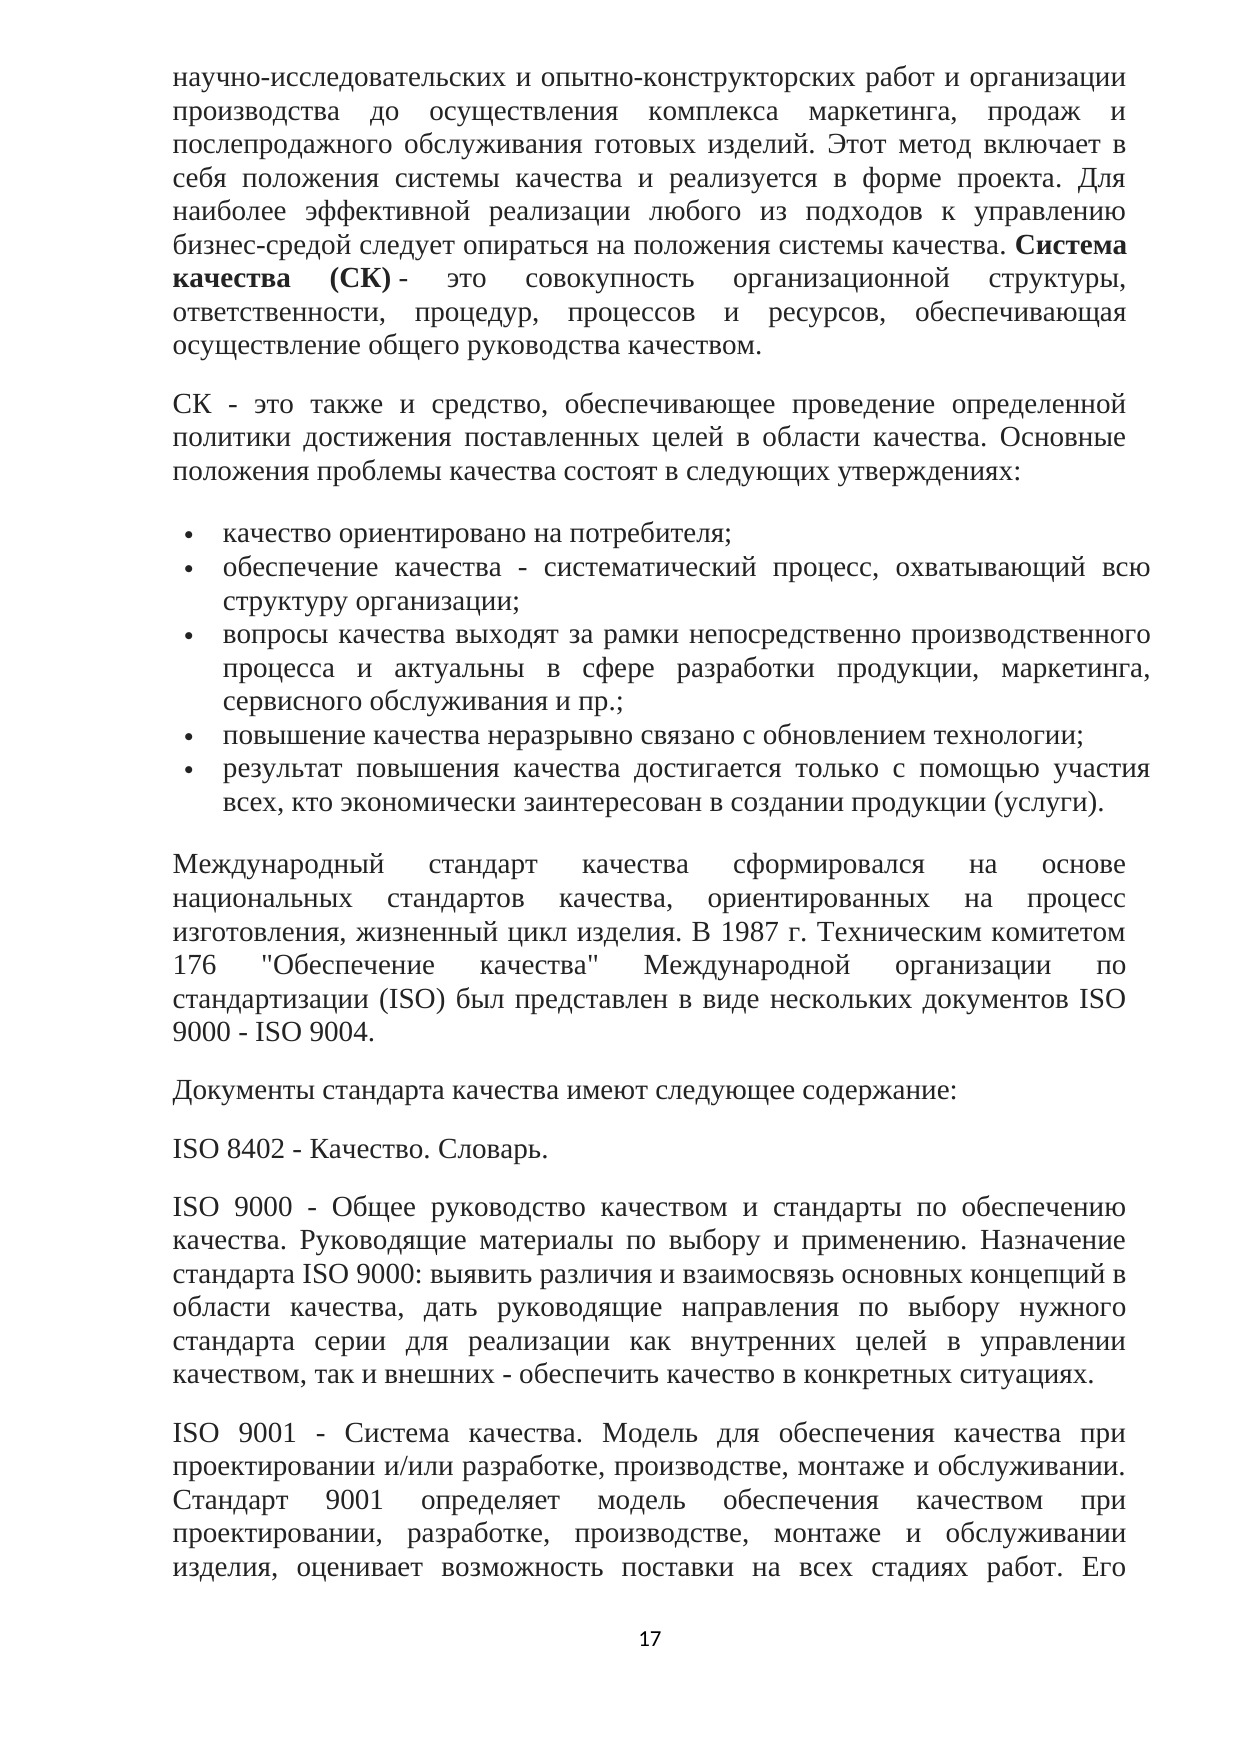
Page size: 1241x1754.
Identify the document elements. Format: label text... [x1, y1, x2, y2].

text ISO 9000 - Общее руководство качеством и стандарты по обеспечению качества. Руководящие материалы по выбору и применению. Назначение стандарта ISO 9000: выявить различия и взаимосвязь основных концепций в области качества, дать руководящие направления по выбору нужного стандарта серии для реализации как внутренних целей в управлении качеством, так и внешних - обеспечить качество в конкретных ситуациях. [172, 1189, 1127, 1390]
list вопросы качества выходят за рамки непосредственно производственного процесса и актуальны в сфере разработки продукции, маркетинга, сервисного обслуживания и пр.; [185, 616, 1152, 717]
list качество ориентировано на потребителя; [185, 516, 1152, 549]
text Документы стандарта качества имеют следующее содержание: [172, 1072, 1127, 1106]
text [172, 1415, 1127, 1583]
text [172, 59, 1127, 361]
text СК - это также и средство, обеспечивающее проведение определенной политики достижения поставленных целей в области качества. Основные положения проблемы качества состоят в следующих утверждениях: [172, 386, 1127, 486]
list повышение качества неразрывно связано с обновлением технологии; [185, 717, 1152, 750]
text ISO 8402 - Качество. Словарь. [172, 1131, 1127, 1164]
list результат повышения качества достигается только с помощью участия всех, кто экономически заинтересован в создании продукции (услуги). [185, 750, 1152, 817]
list обеспечение качества - систематический процесс, охватывающий всю структуру организации; [185, 549, 1152, 616]
text Международный стандарт качества сформировался на основе национальных стандартов качества, ориентированных на процесс изготовления, жизненный цикл изделия. В 1987 г. Техническим комитетом 176 "Обеспечение качества" Международной организации по стандартизации (ISO) был представлен в виде нескольких документов ISO 9000 - ISO 9004. [172, 847, 1127, 1048]
